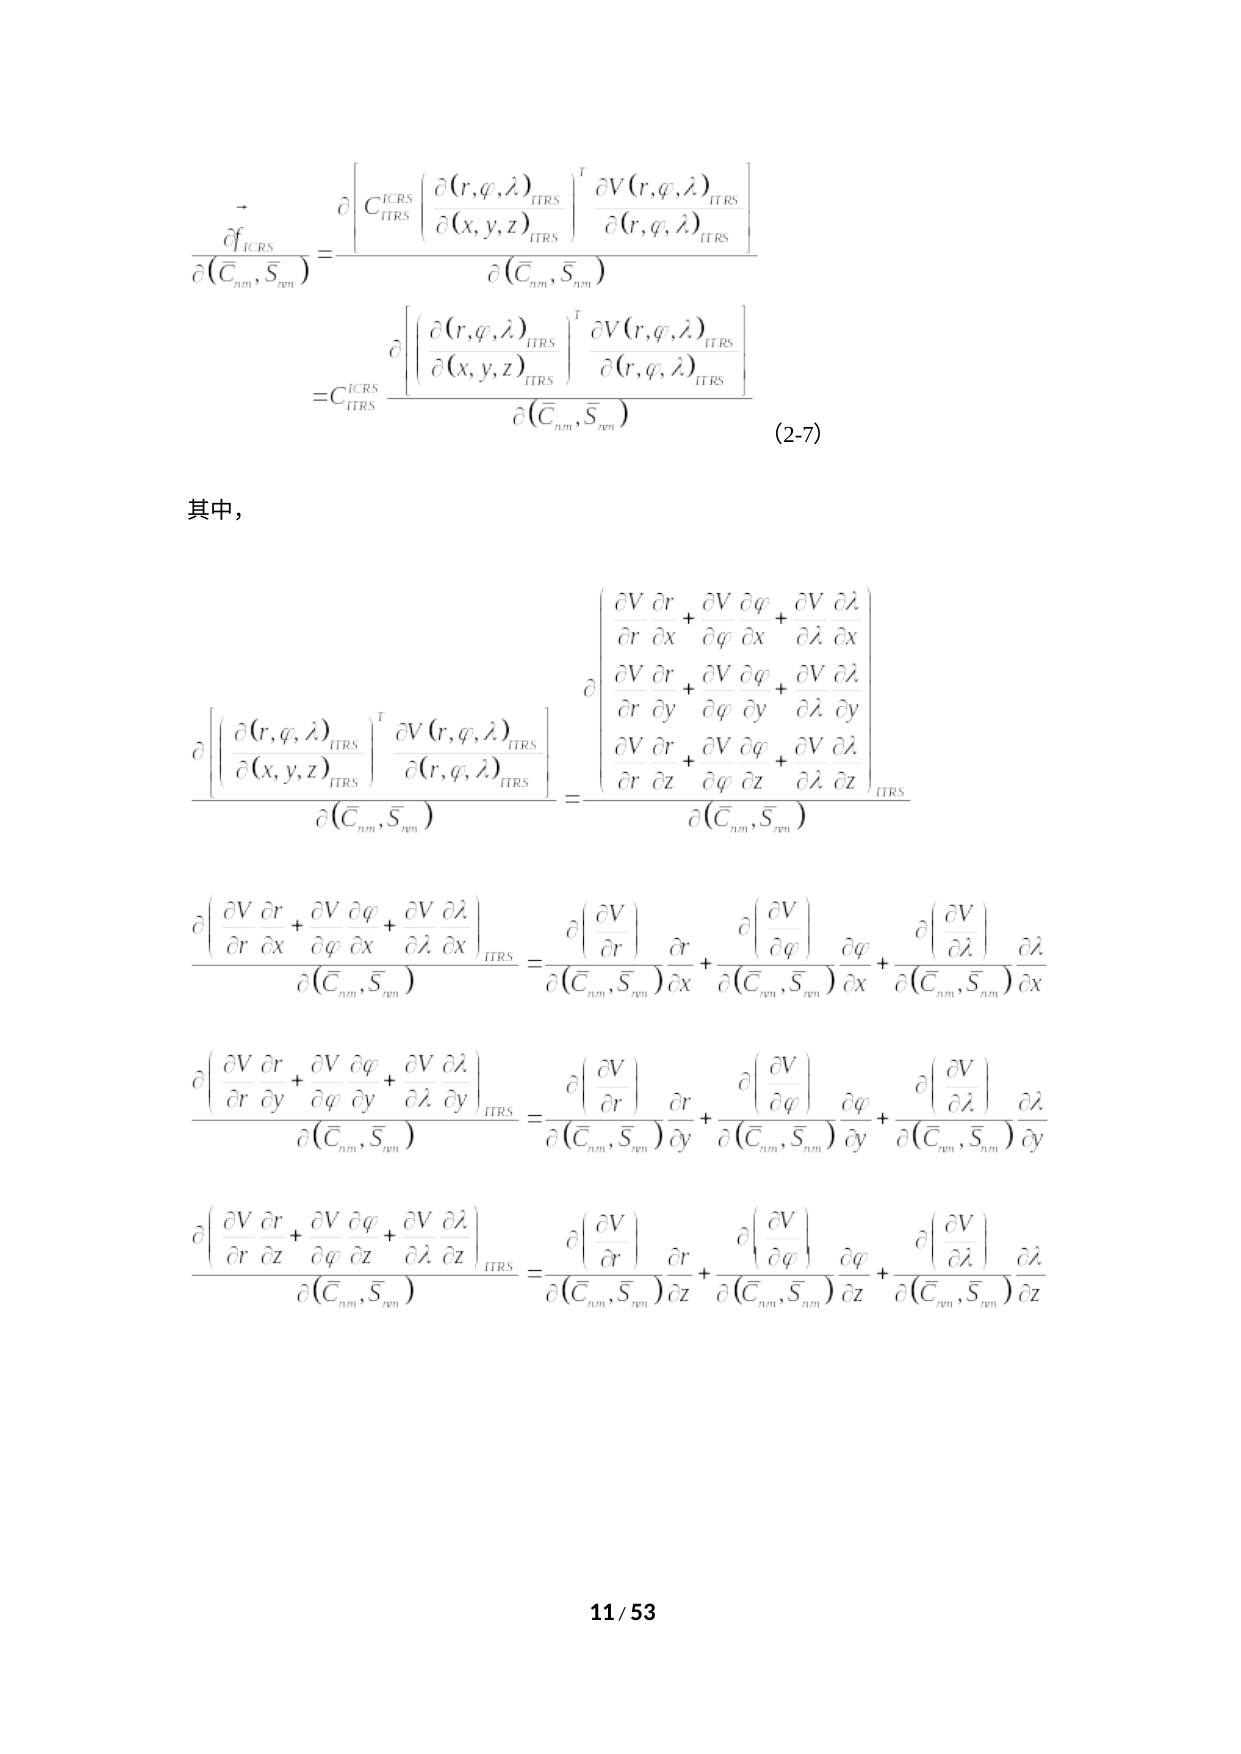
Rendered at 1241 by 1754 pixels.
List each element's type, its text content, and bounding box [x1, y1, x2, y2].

text （2-7） [187, 158, 1053, 451]
text 其中， [187, 476, 1053, 541]
